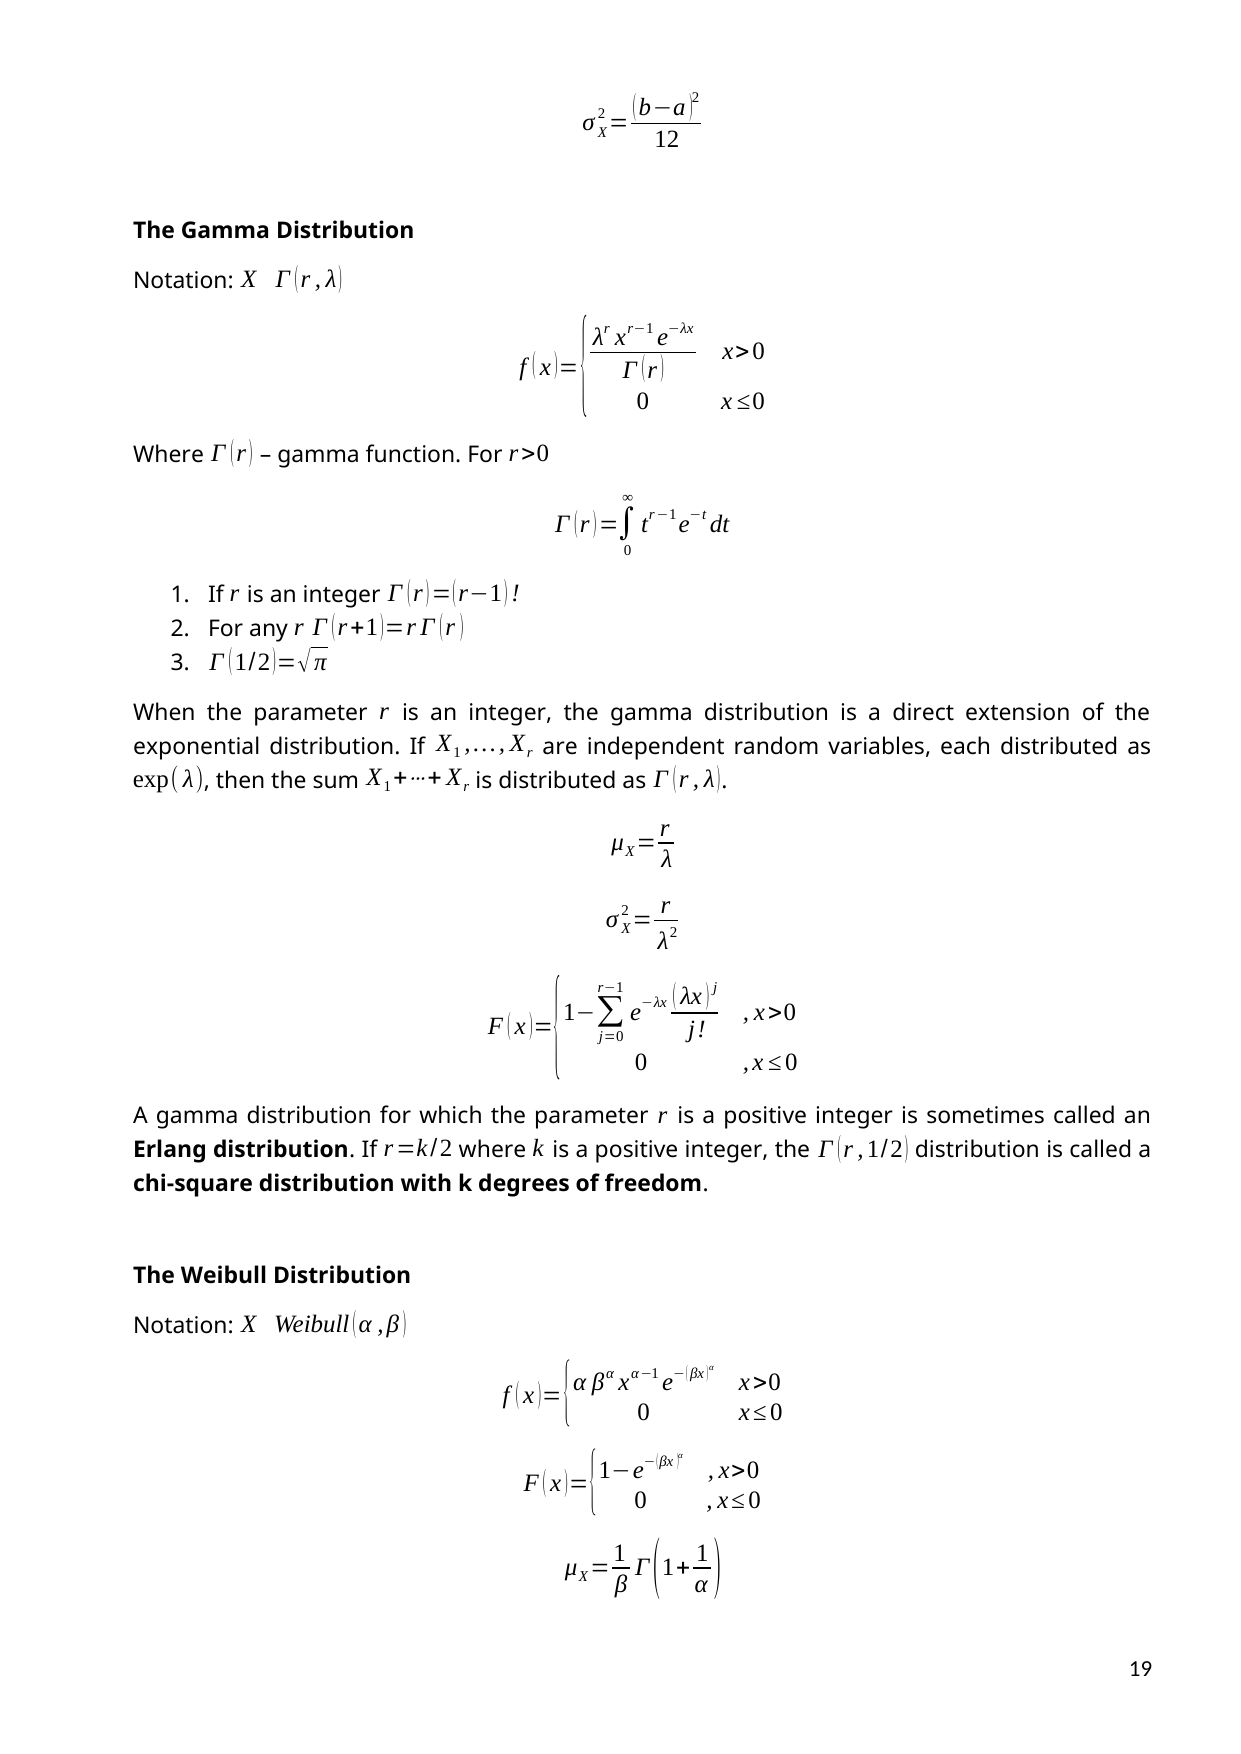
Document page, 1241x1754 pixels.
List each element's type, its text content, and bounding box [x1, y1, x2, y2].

list If is an integer [170, 578, 1152, 609]
text Where – gamma function. For [133, 438, 1152, 469]
text The Weibull Distribution [133, 1258, 1152, 1290]
text Notation: [133, 1309, 1152, 1340]
text Notation: [133, 264, 1152, 295]
text The Gamma Distribution [133, 213, 1152, 245]
text A gamma distribution for which the parameter is a positive integer is sometimes called an Erlang distribution. If where is a positive integer, the distribution is called a chi-square distribution with k degrees of freedom. [133, 1099, 1152, 1198]
text When the parameter is an integer, the gamma distribution is a direct extension of the exponential distribution. If are independent random variables, each distributed as , then the sum is distributed as . [133, 696, 1152, 795]
list For any [170, 612, 1152, 643]
